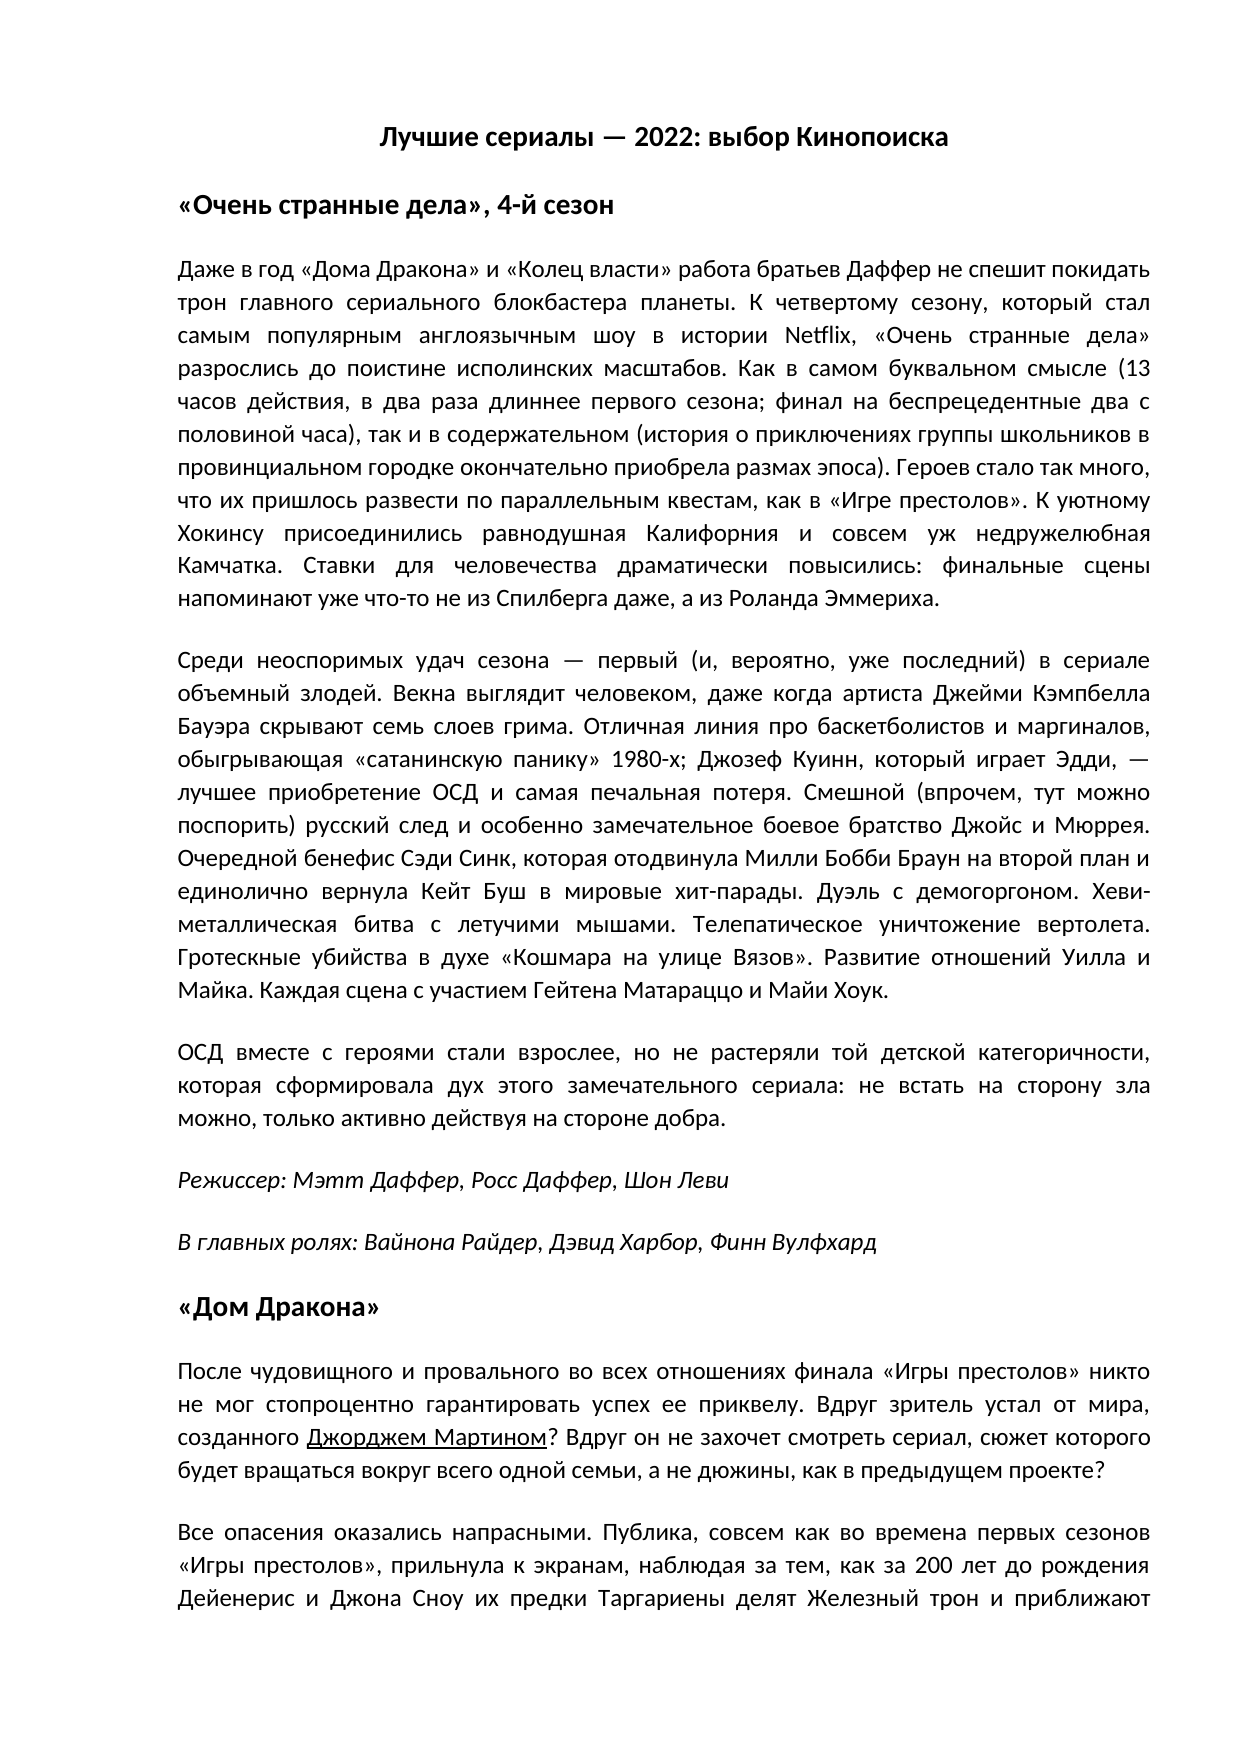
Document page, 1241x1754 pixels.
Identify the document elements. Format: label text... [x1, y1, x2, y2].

subtitle «Дом Дракона» [177, 1288, 1152, 1323]
text После чудовищного и провального во всех отношениях финала «Игры престолов» никто не мог стопроцентно гарантировать успех ее приквелу. Вдруг зритель устал от мира, созданного Джорджем Мартином? Вдруг он не захочет смотреть сериал, сюжет которого будет вращаться вокруг всего одной семьи, а не дюжины, как в предыдущем проекте? [177, 1356, 1152, 1485]
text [177, 1516, 1152, 1613]
text Даже в год «Дома Дракона» и «Колец власти» работа братьев Даффер не спешит покидать трон главного сериального блокбастера планеты. К четвертому сезону, который стал самым популярным англоязычным шоу в истории Netflix, «Очень странные дела» разрослись до поистине исполинских масштабов. Как в самом буквальном смысле (13 часов действия, в два раза длиннее первого сезона; финал на беспрецедентные два с половиной часа), так и в содержательном (история о приключениях группы школьников в провинциальном городке окончательно приобрела размах эпоса). Героев стало так много, что их пришлось развести по параллельным квестам, как в «Игре престолов». К уютному Хокинсу присоединились равнодушная Калифорния и совсем уж недружелюбная Камчатка. Ставки для человечества драматически повысились: финальные сцены напоминают уже что-то не из Спилберга даже, а из Роланда Эммериха. [177, 253, 1152, 613]
text ОСД вместе с героями стали взрослее, но не растеряли той детской категоричности, которая сформировала дух этого замечательного сериала: не встать на сторону зла можно, только активно действуя на стороне добра. [177, 1036, 1152, 1132]
subtitle Лучшие сериалы — 2022: выбор Кинопоиска [177, 118, 1152, 154]
subtitle «Очень странные дела», 4-й сезон [177, 186, 1152, 221]
text Режиссер: Мэтт Даффер, Росс Даффер, Шон Леви [177, 1164, 1152, 1194]
text Среди неоспоримых удач сезона — первый (и, вероятно, уже последний) в сериале объемный злодей. Векна выглядит человеком, даже когда артиста Джейми Кэмпбелла Бауэра скрывают семь слоев грима. Отличная линия про баскетболистов и маргиналов, обыгрывающая «сатанинскую панику» 1980-х; Джозеф Куинн, который играет Эдди, — лучшее приобретение ОСД и самая печальная потеря. Смешной (впрочем, тут можно поспорить) русский след и особенно замечательное боевое братство Джойс и Мюррея. Очередной бенефис Сэди Синк, которая отодвинула Милли Бобби Браун на второй план и единолично вернула Кейт Буш в мировые хит-парады. Дуэль с демогоргоном. Хеви-металлическая битва с летучими мышами. Телепатическое уничтожение вертолета. Гротескные убийства в духе «Кошмара на улице Вязов». Развитие отношений Уилла и Майка. Каждая сцена с участием Гейтена Матараццо и Майи Хоук. [177, 644, 1152, 1004]
text В главных ролях: Вайнона Райдер, Дэвид Харбор, Финн Вулфхард [177, 1226, 1152, 1256]
